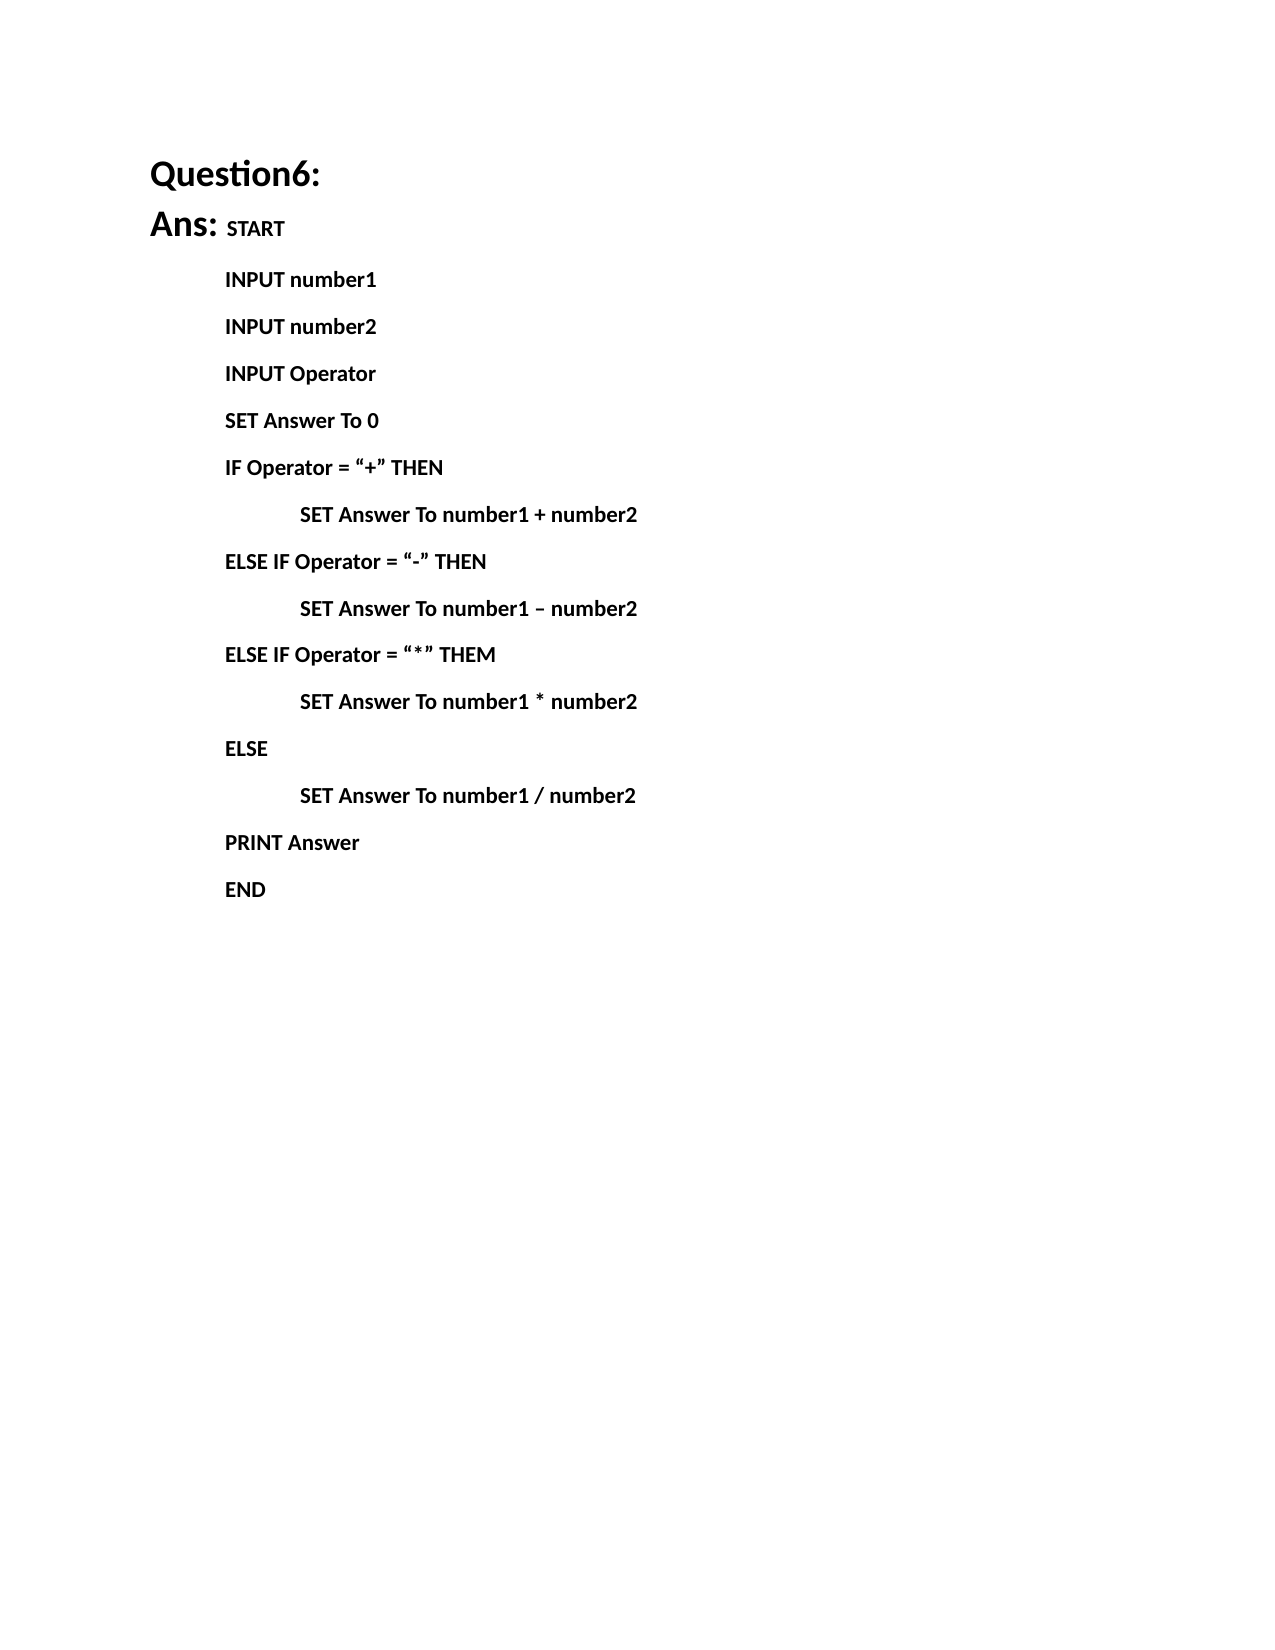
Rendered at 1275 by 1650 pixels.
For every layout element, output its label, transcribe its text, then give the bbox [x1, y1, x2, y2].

text ELSE IF Operator = “*” THEM [150, 641, 1125, 669]
text ELSE [150, 734, 1125, 762]
text INPUT number1 [150, 266, 1125, 294]
text SET Answer To number1 + number2 [150, 500, 1125, 528]
text IF Operator = “+” THEN [150, 453, 1125, 481]
text PRINT Answer [150, 828, 1125, 856]
text END [150, 875, 1125, 903]
text Question6: Ans: START [150, 150, 1125, 245]
text SET Answer To number1 / number2 [150, 781, 1125, 809]
text ELSE IF Operator = “-” THEN [150, 547, 1125, 575]
text SET Answer To 0 [150, 406, 1125, 434]
text INPUT Operator [150, 359, 1125, 387]
text SET Answer To number1 * number2 [150, 687, 1125, 716]
text SET Answer To number1 – number2 [150, 594, 1125, 622]
text INPUT number2 [150, 312, 1125, 341]
